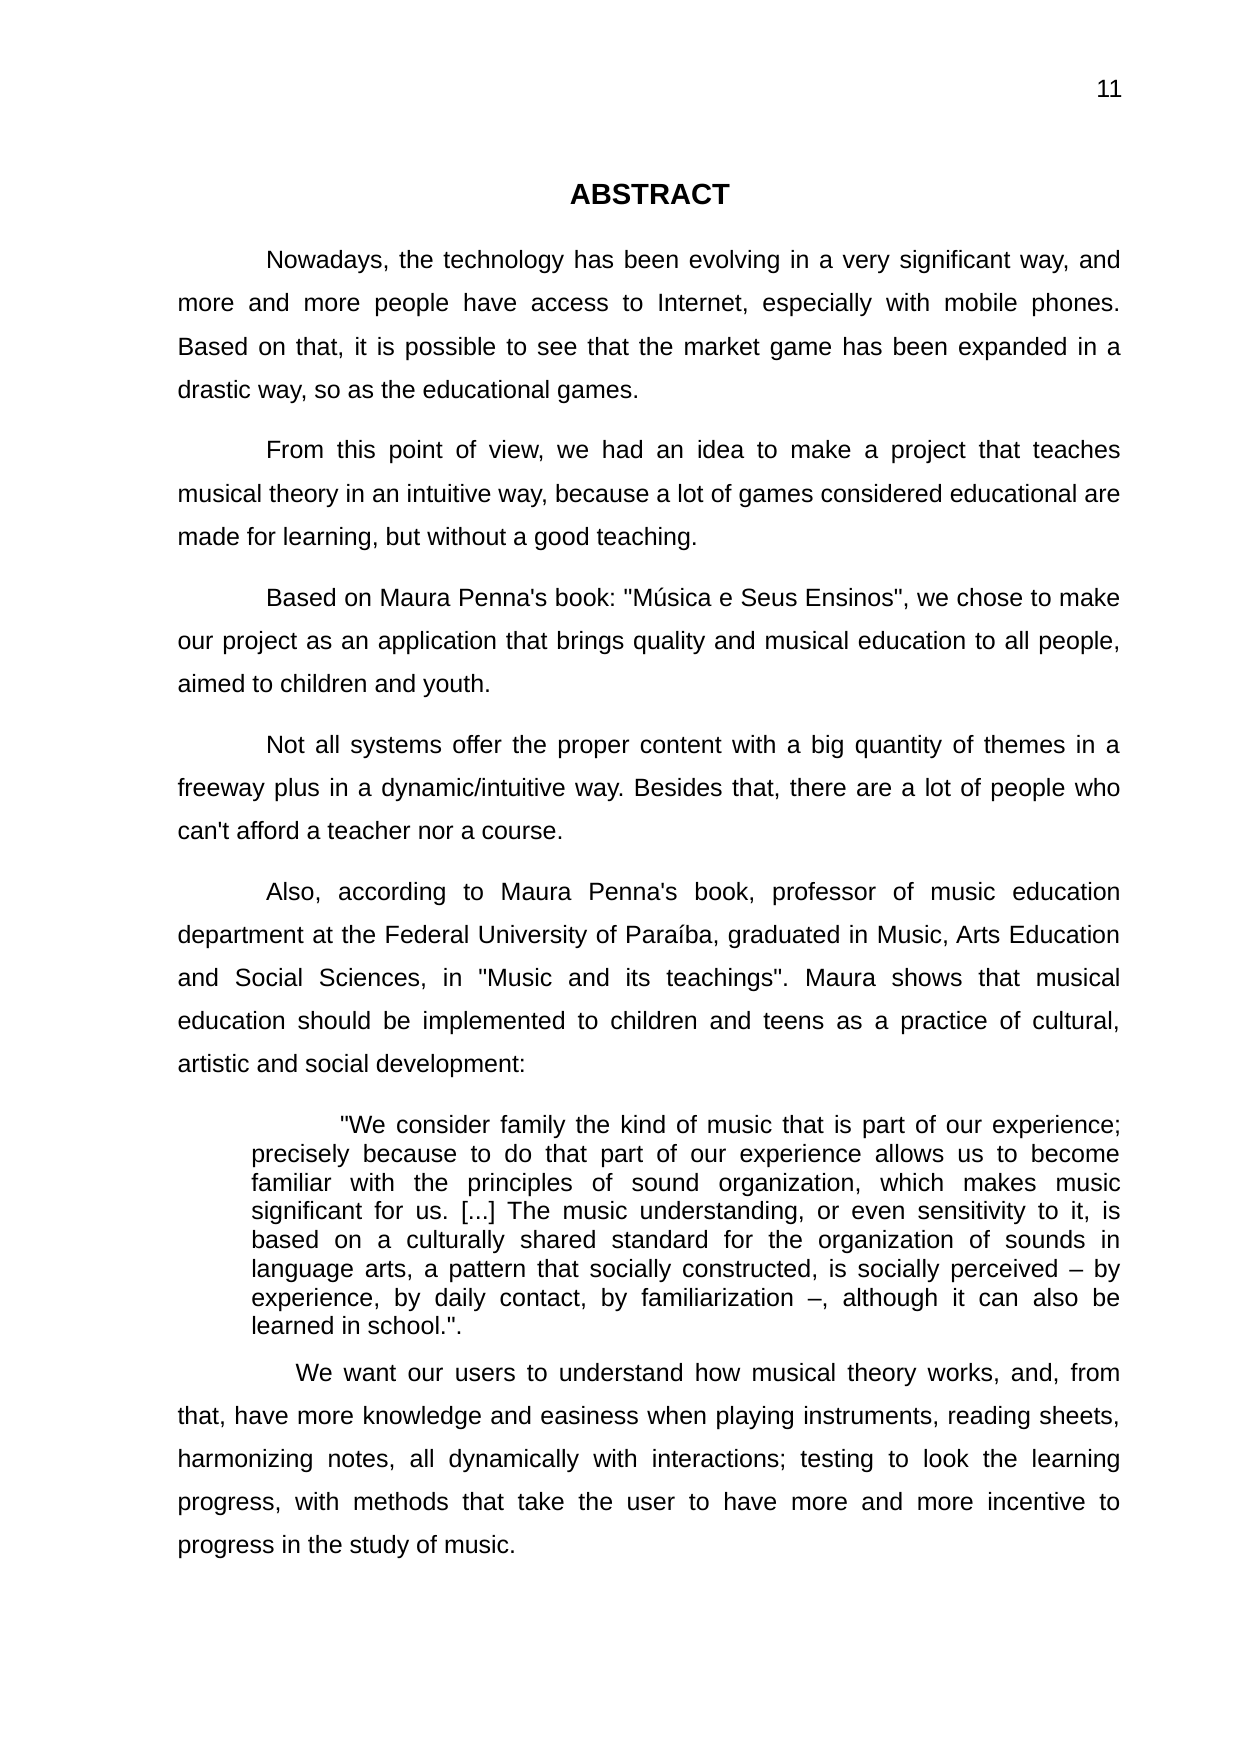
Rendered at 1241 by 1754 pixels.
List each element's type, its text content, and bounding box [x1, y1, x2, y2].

text Nowadays, the technology has been evolving in a very significant way, and more and more people have access to Internet, especially with mobile phones. Based on that, it is possible to see that the market game has been expanded in a drastic way, so as the educational games. [177, 245, 1122, 403]
text From this point of view, we had an idea to make a project that teaches musical theory in an intuitive way, because a lot of games considered educational are made for learning, but without a good teaching. [177, 435, 1122, 550]
subtitle ABSTRACT [177, 177, 1122, 211]
text Based on Maura Penna's book: "Música e Seus Ensinos", we chose to make our project as an application that brings quality and musical education to all people, aimed to children and youth. [177, 582, 1122, 697]
text Not all systems offer the proper content with a big quantity of themes in a freeway plus in a dynamic/intuitive way. Besides that, there are a lot of people who can't afford a teacher nor a course. [177, 729, 1122, 844]
text We want our users to understand how musical theory works, and, from that, have more knowledge and easiness when playing instruments, reading sheets, harmonizing notes, all dynamically with interactions; testing to look the learning progress, with methods that take the user to have more and more incentive to progress in the study of music. [177, 1358, 1122, 1559]
text "We consider family the kind of music that is part of our experience; precisely because to do that part of our experience allows us to become familiar with the principles of sound organization, which makes music significant for us. [...] The music understanding, or even sensitivity to it, is based on a culturally shared standard for the organization of sounds in language arts, a pattern that socially constructed, is socially perceived – by experience, by daily contact, by familiarization –, although it can also be learned in school.". [251, 1110, 1122, 1340]
text Also, according to Maura Penna's book, professor of music education department at the Federal University of Paraíba, graduated in Music, Arts Education and Social Sciences, in "Music and its teachings". Maura shows that musical education should be implemented to children and teens as a practice of cultural, artistic and social development: [177, 877, 1122, 1078]
